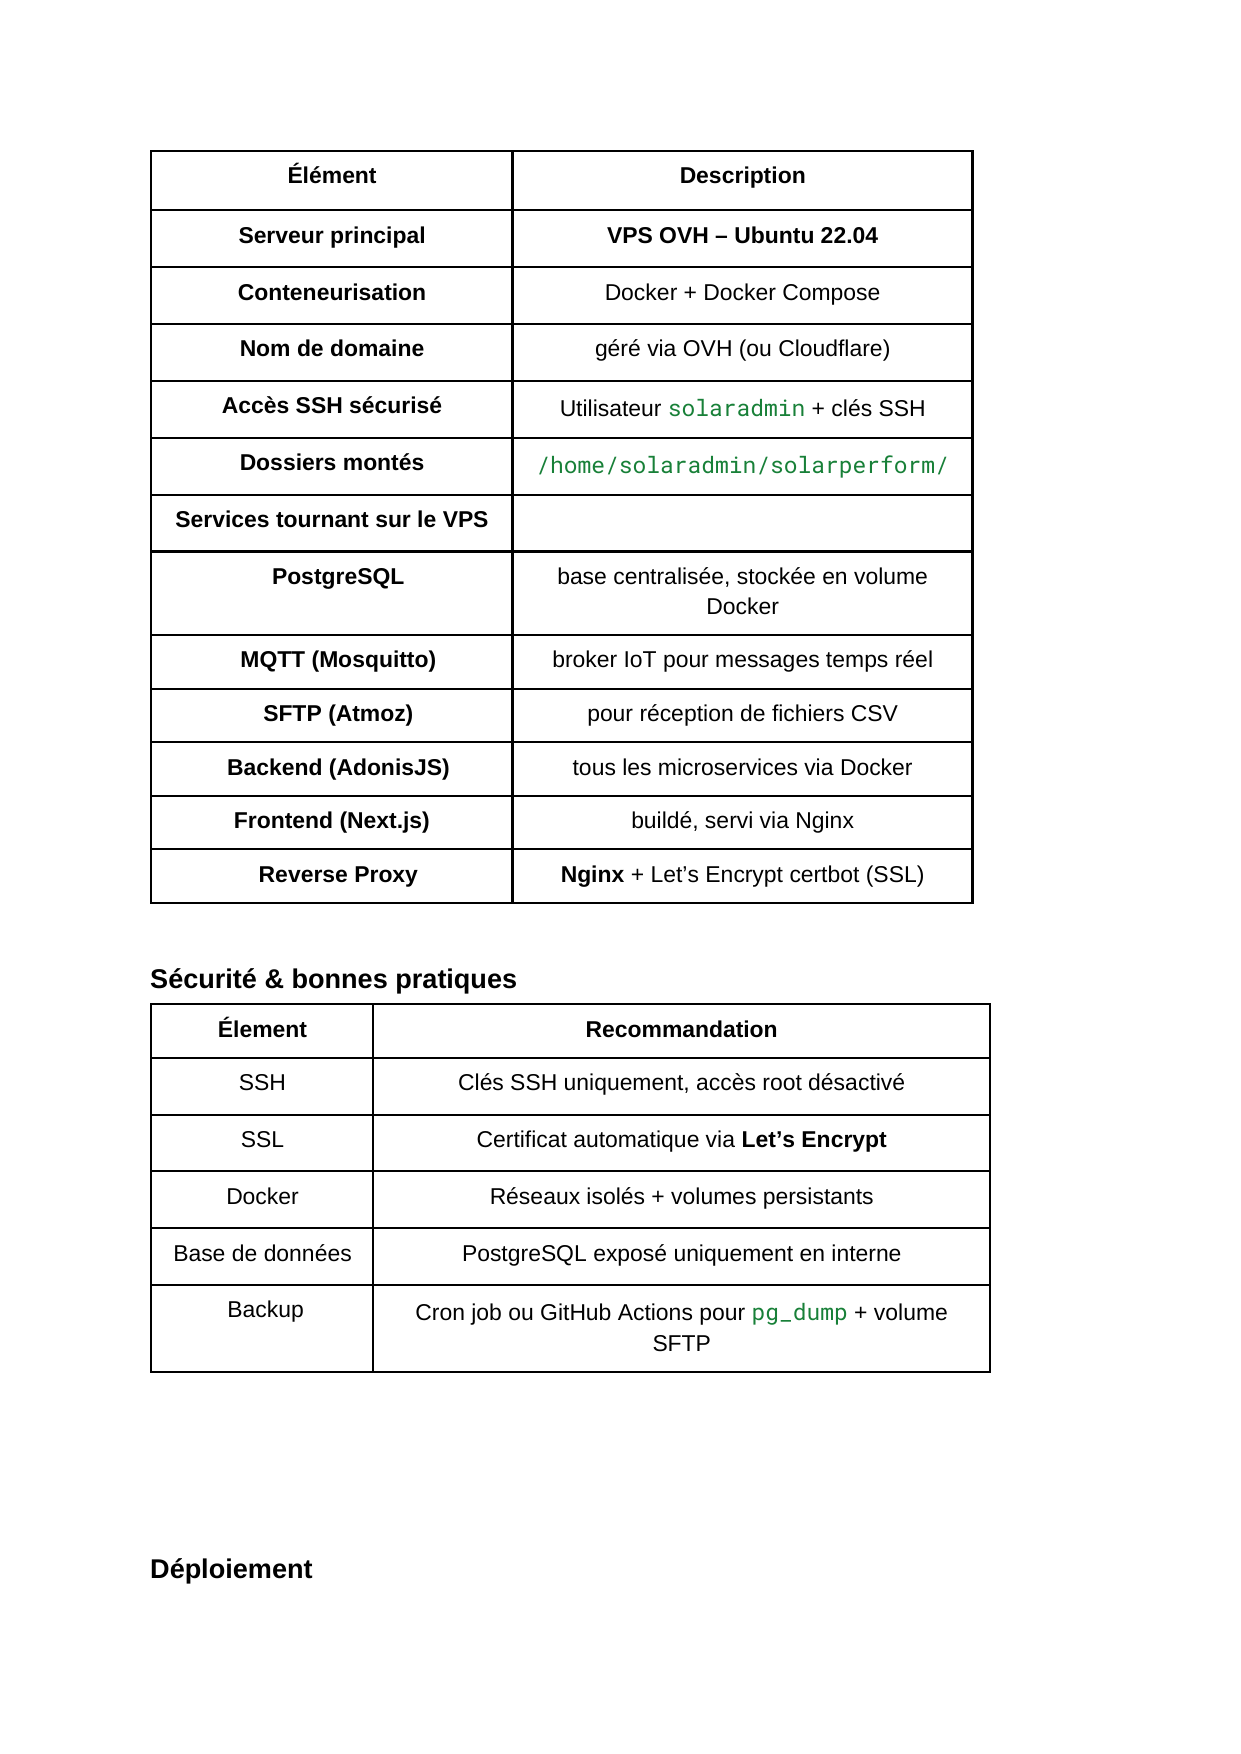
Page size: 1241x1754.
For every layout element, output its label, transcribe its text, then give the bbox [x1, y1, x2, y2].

table_cell Dossiers montés [152, 439, 511, 494]
table_cell Frontend (Next.js) [152, 797, 511, 848]
table_cell Nginx + Let’s Encrypt certbot (SSL) [514, 850, 971, 902]
table_cell Reverse Proxy [152, 850, 511, 902]
table_cell géré via OVH (ou Cloudflare) [514, 325, 971, 380]
table_cell Utilisateur solaradmin + clés SSH [514, 382, 971, 437]
table_cell Docker + Docker Compose [514, 268, 971, 323]
table_cell broker IoT pour messages temps réel [514, 636, 971, 687]
subtitle Déploiement [150, 1553, 1090, 1584]
table_cell Serveur principal [152, 211, 511, 266]
table_cell Cron job ou GitHub Actions pour pg_dump + volume SFTP [374, 1286, 989, 1371]
table_cell Backup [152, 1286, 372, 1371]
table_cell base centralisée, stockée en volume Docker [514, 553, 971, 634]
table_cell Docker [152, 1172, 372, 1227]
table_cell Certificat automatique via Let’s Encrypt [374, 1116, 989, 1170]
table_header Recommandation [374, 1005, 989, 1057]
table_cell SSH [152, 1059, 372, 1113]
table_cell MQTT (Mosquitto) [152, 636, 511, 687]
table_cell pour réception de fichiers CSV [514, 690, 971, 741]
table_cell Réseaux isolés + volumes persistants [374, 1172, 989, 1227]
table_cell Base de données [152, 1229, 372, 1284]
table_cell Backend (AdonisJS) [152, 743, 511, 795]
table_cell SSL [152, 1116, 372, 1170]
table_header Description [514, 152, 971, 209]
table_cell Conteneurisation [152, 268, 511, 323]
table_header Élement [152, 1005, 372, 1057]
subtitle Sécurité & bonnes pratiques [150, 963, 1090, 995]
table_cell Services tournant sur le VPS [152, 496, 511, 550]
table_cell Nom de domaine [152, 325, 511, 380]
table_header Élément [152, 152, 511, 209]
table_cell tous les microservices via Docker [514, 743, 971, 795]
table_cell /home/solaradmin/solarperform/ [514, 439, 971, 494]
table_cell Accès SSH sécurisé [152, 382, 511, 437]
table_cell PostgreSQL [152, 553, 511, 634]
table_cell VPS OVH – Ubuntu 22.04 [514, 211, 971, 266]
table_cell Clés SSH uniquement, accès root désactivé [374, 1059, 989, 1113]
table_cell PostgreSQL exposé uniquement en interne [374, 1229, 989, 1284]
table_cell [514, 496, 971, 550]
table_cell SFTP (Atmoz) [152, 690, 511, 741]
table_cell buildé, servi via Nginx [514, 797, 971, 848]
